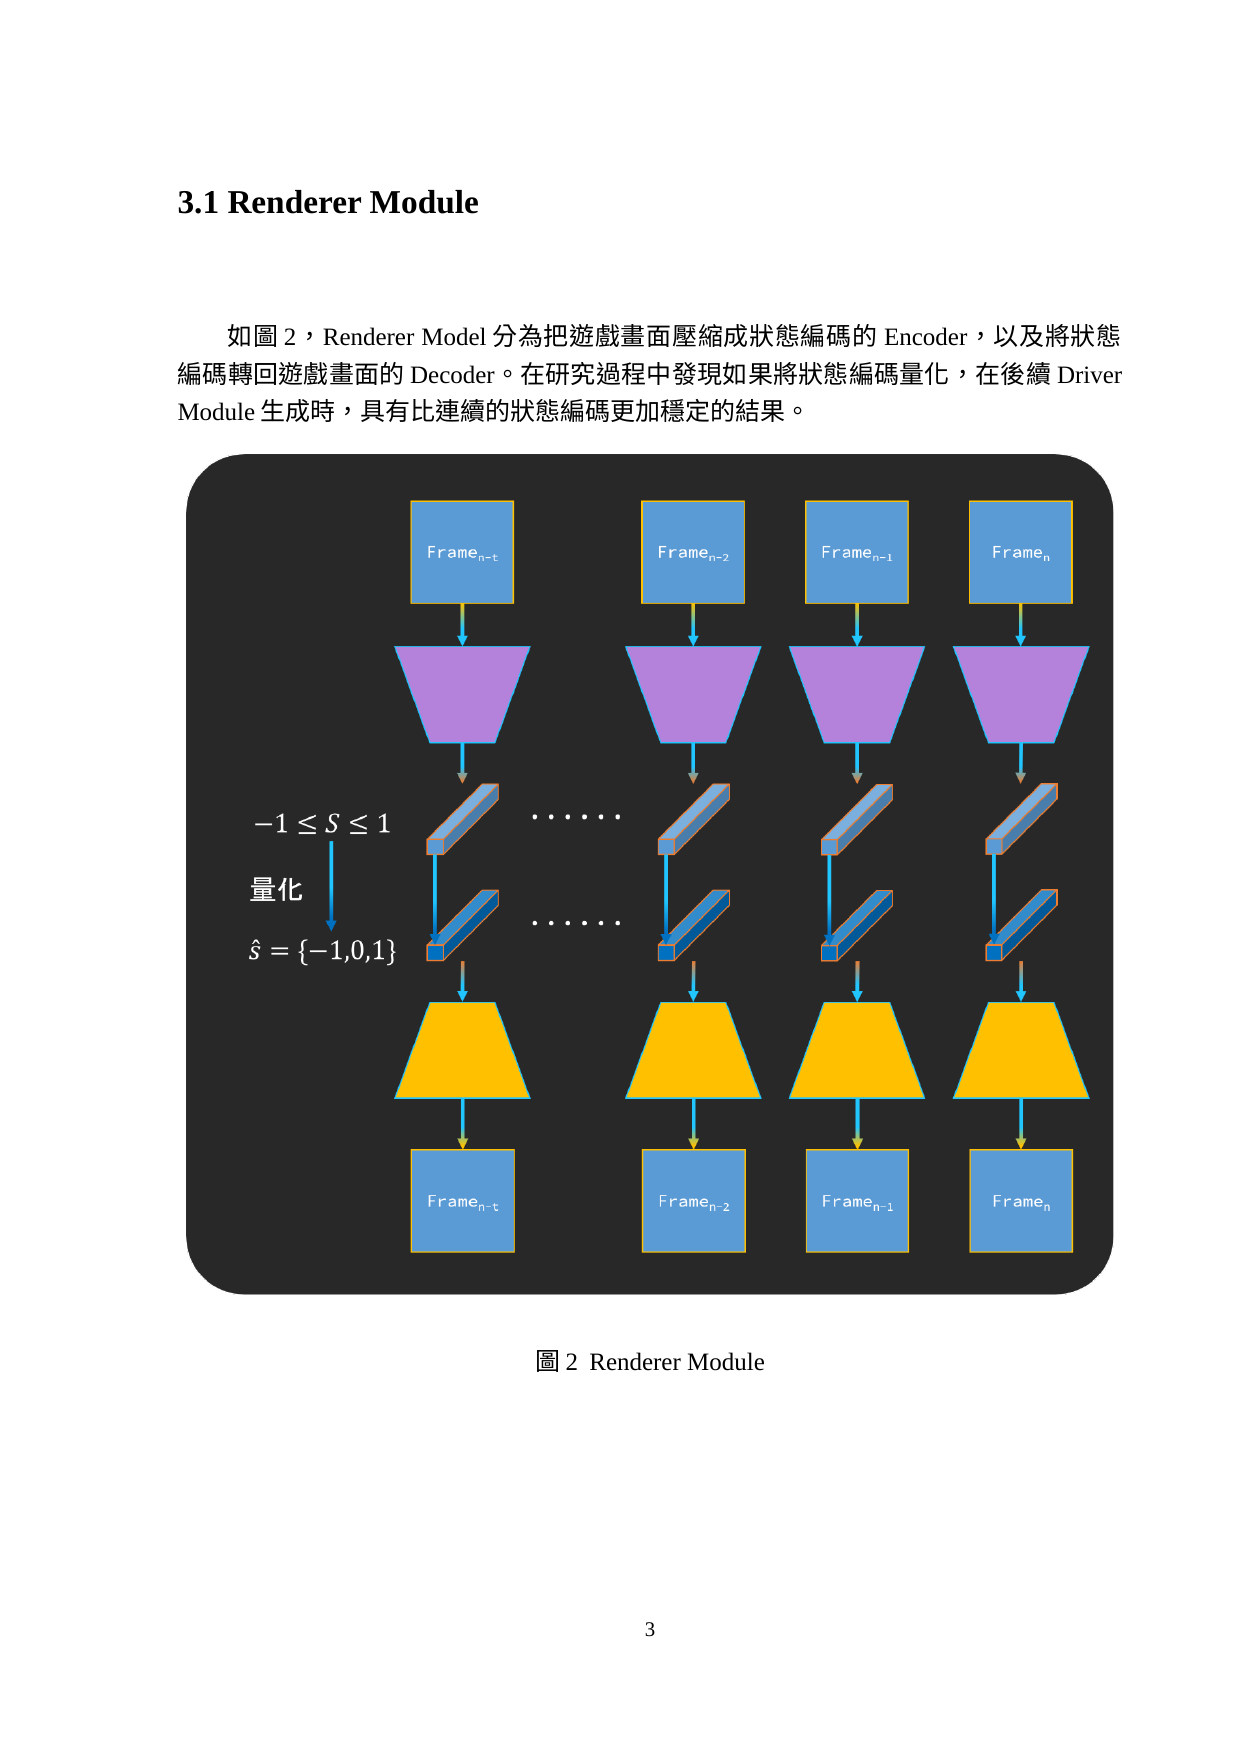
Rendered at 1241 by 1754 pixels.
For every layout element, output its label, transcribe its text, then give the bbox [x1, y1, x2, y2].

picture [185, 453, 1114, 1295]
subtitle 3.1 Renderer Module [177, 164, 1122, 239]
text 圖 2 Renderer Module [177, 1341, 1122, 1379]
text 如圖2，Renderer Model分為把遊戲畫面壓縮成狀態編碼的Encoder，以及將狀態編碼轉回遊戲畫面的Decoder。在研究過程中發現如果將狀態編碼量化，在後續Driver Module生成時，具有比連續的狀態編碼更加穩定的結果。 [177, 316, 1122, 429]
